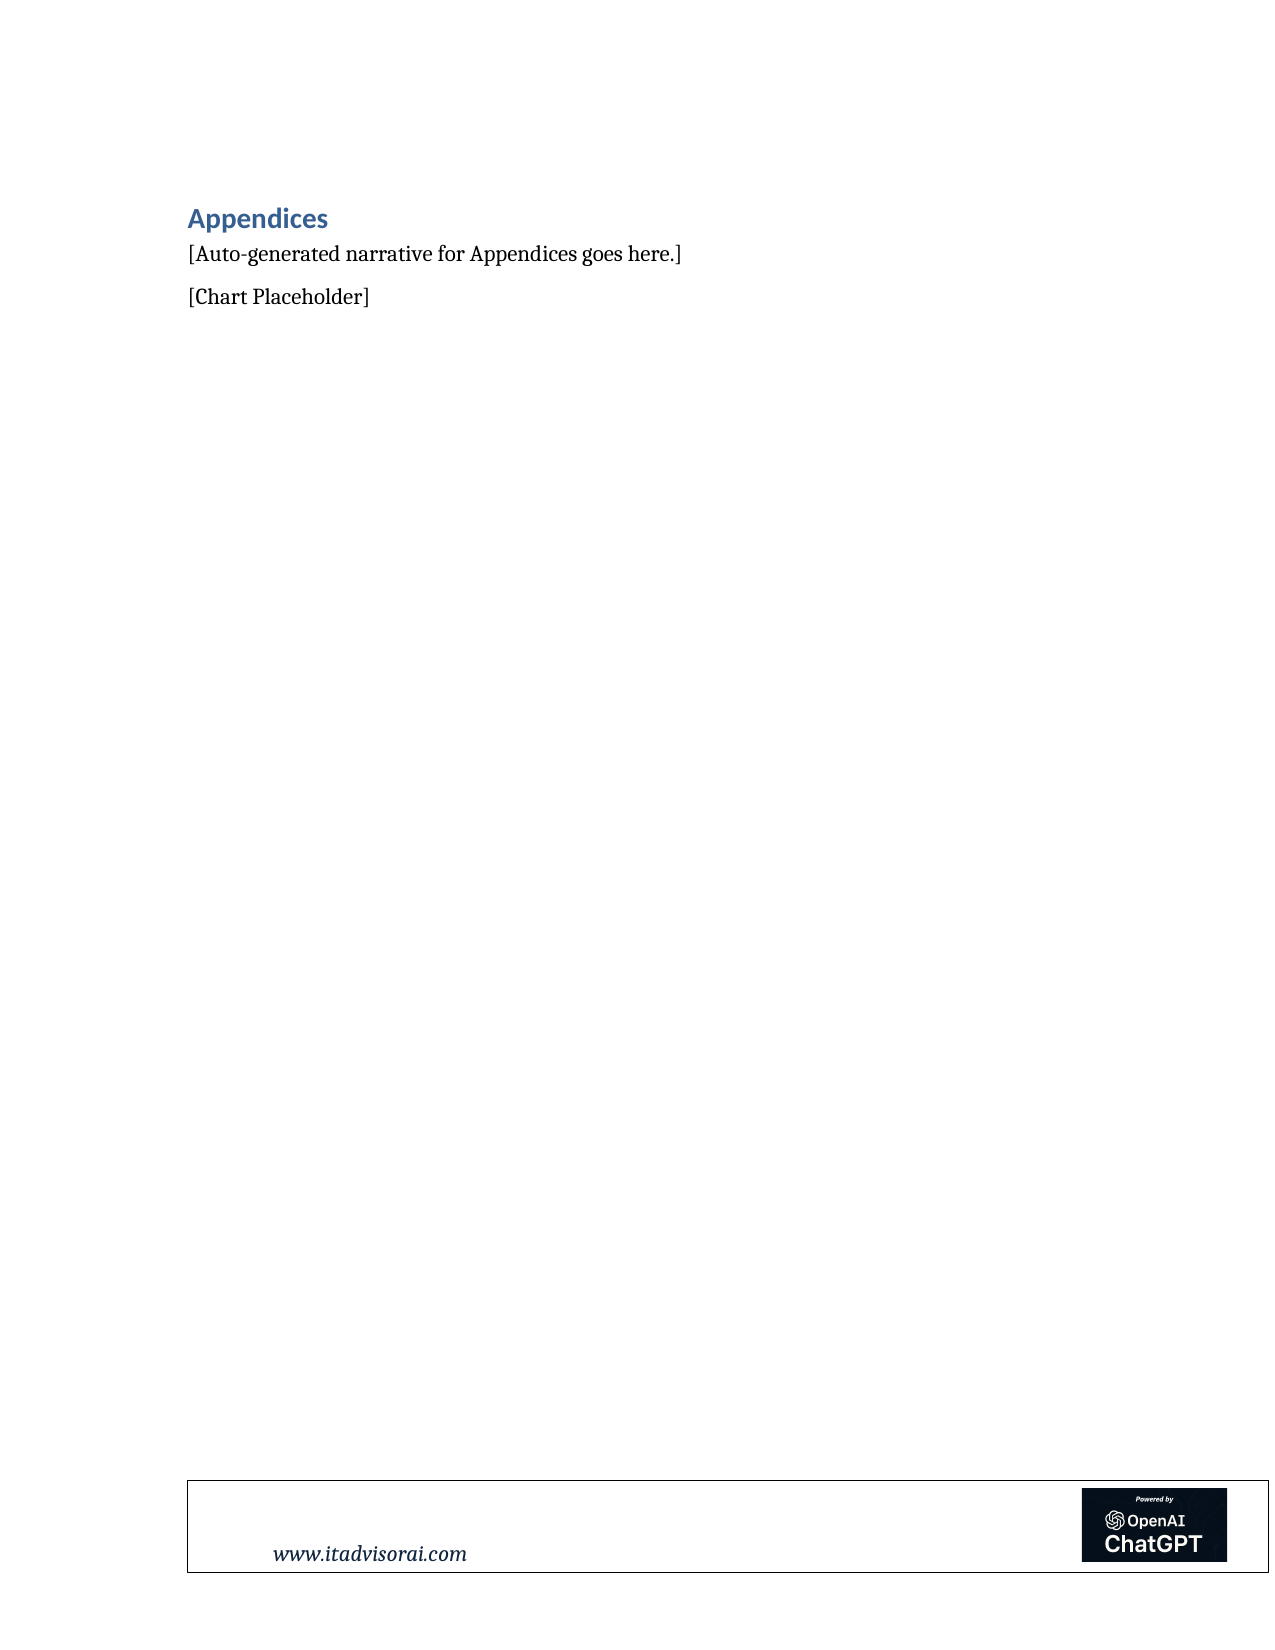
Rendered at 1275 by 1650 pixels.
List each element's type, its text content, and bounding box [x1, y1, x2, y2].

subtitle Appendices [187, 200, 1087, 236]
text [Auto-generated narrative for Appendices goes here.] [187, 241, 1087, 267]
text [Chart Placeholder] [187, 284, 1087, 310]
picture [1081, 1488, 1228, 1562]
